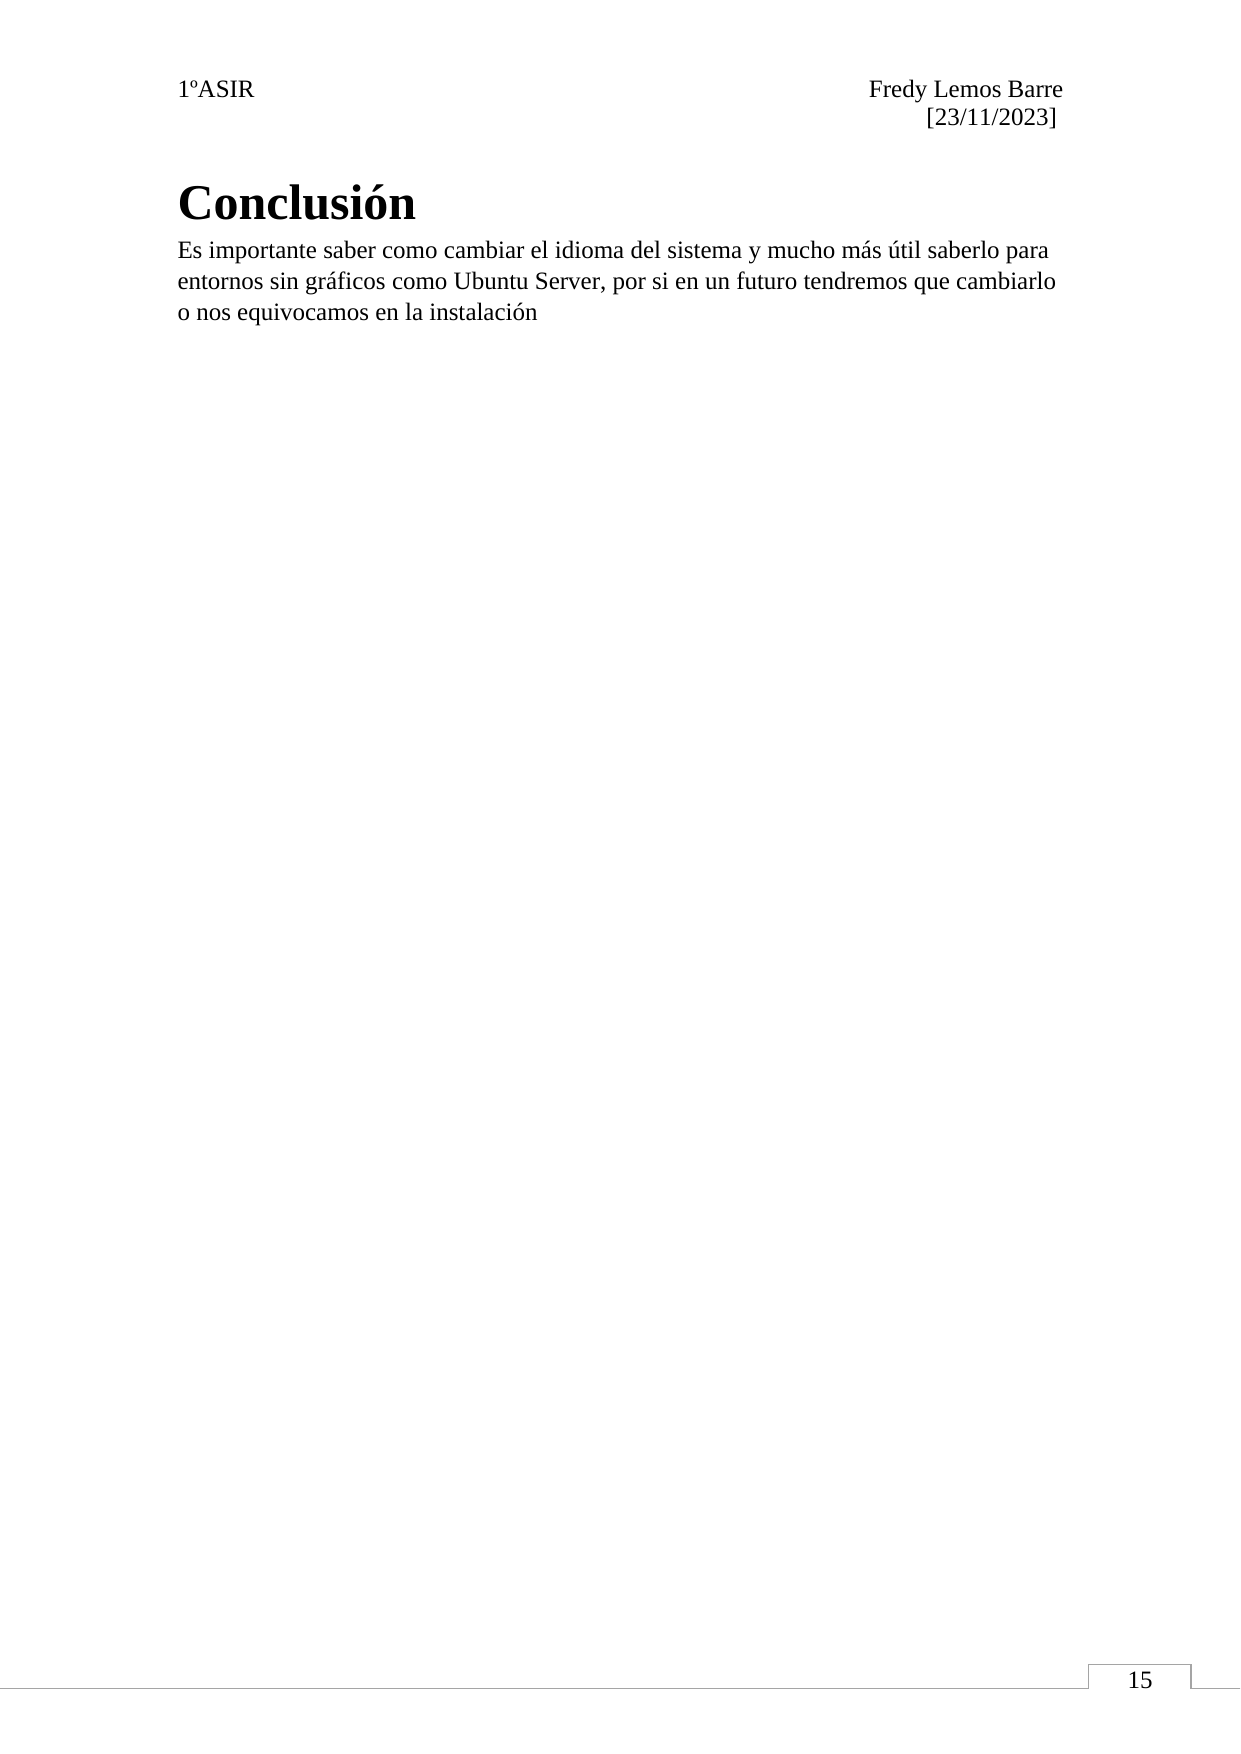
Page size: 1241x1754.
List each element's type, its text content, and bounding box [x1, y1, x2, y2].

text Es importante saber como cambiar el idioma del sistema y mucho más útil saberlo para entornos sin gráficos como Ubuntu Server, por si en un futuro tendremos que cambiarlo o nos equivocamos en la instalación [177, 235, 1063, 326]
subtitle Conclusión [177, 173, 1063, 230]
